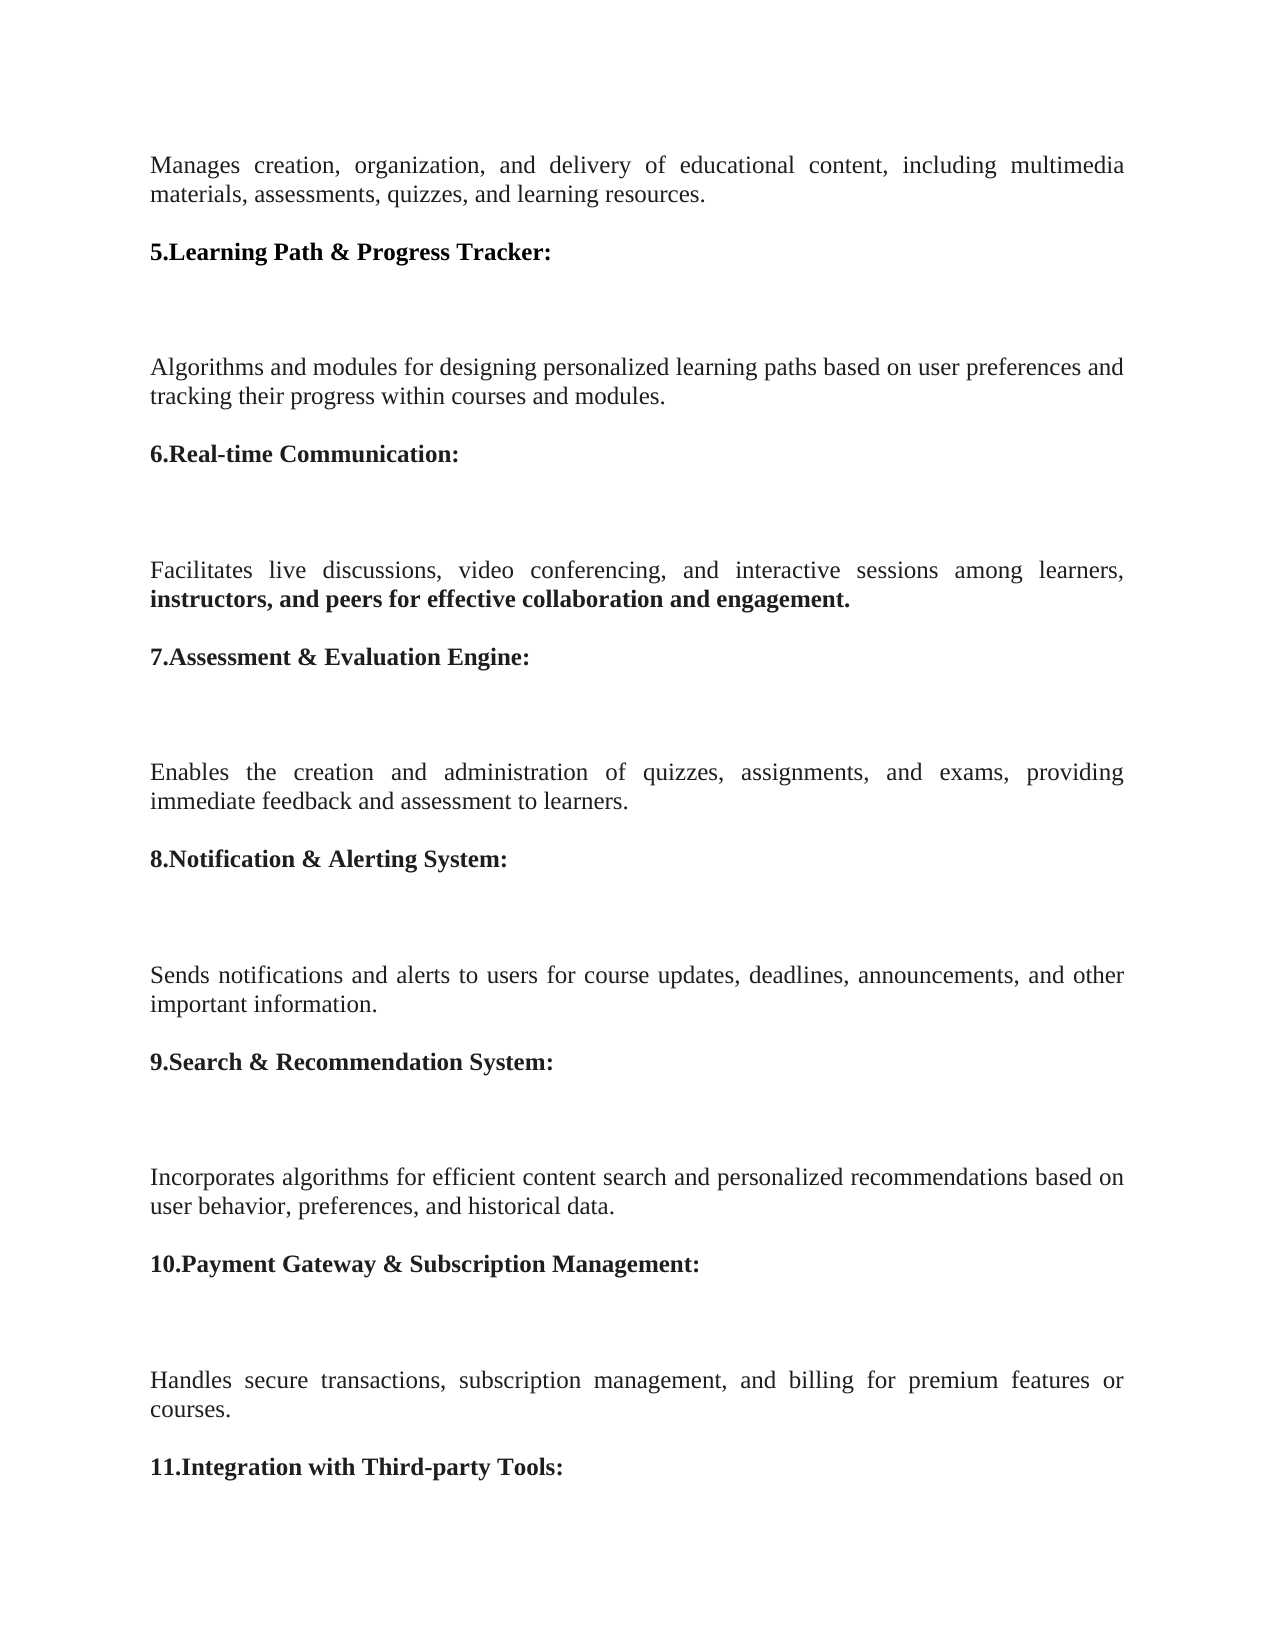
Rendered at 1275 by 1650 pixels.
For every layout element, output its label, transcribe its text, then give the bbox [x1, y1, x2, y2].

text 7.Assessment & Evaluation Engine: [150, 642, 1125, 670]
text Handles secure transactions, subscription management, and billing for premium features or courses. [150, 1365, 1125, 1422]
text Facilitates live discussions, video conferencing, and interactive sessions among learners, instructors, and peers for effective collaboration and engagement. [150, 555, 1125, 612]
text Enables the creation and administration of quizzes, assignments, and exams, providing immediate feedback and assessment to learners. [150, 757, 1125, 815]
text Algorithms and modules for designing personalized learning paths based on user preferences and tracking their progress within courses and modules. [150, 352, 1125, 410]
text 8.Notification & Alerting System: [150, 844, 1125, 873]
text 11.Integration with Third-party Tools: [150, 1452, 1125, 1480]
text 10.Payment Gateway & Subscription Management: [150, 1249, 1125, 1278]
text 6.Real-time Communication: [150, 439, 1125, 468]
text Sends notifications and alerts to users for course updates, deadlines, announcements, and other important information. [150, 960, 1125, 1017]
text 5.Learning Path & Progress Tracker: [150, 237, 1125, 265]
text Incorporates algorithms for efficient content search and personalized recommendations based on user behavior, preferences, and historical data. [150, 1162, 1125, 1220]
text 9.Search & Recommendation System: [150, 1047, 1125, 1075]
text Manages creation, organization, and delivery of educational content, including multimedia materials, assessments, quizzes, and learning resources. [150, 150, 1125, 207]
